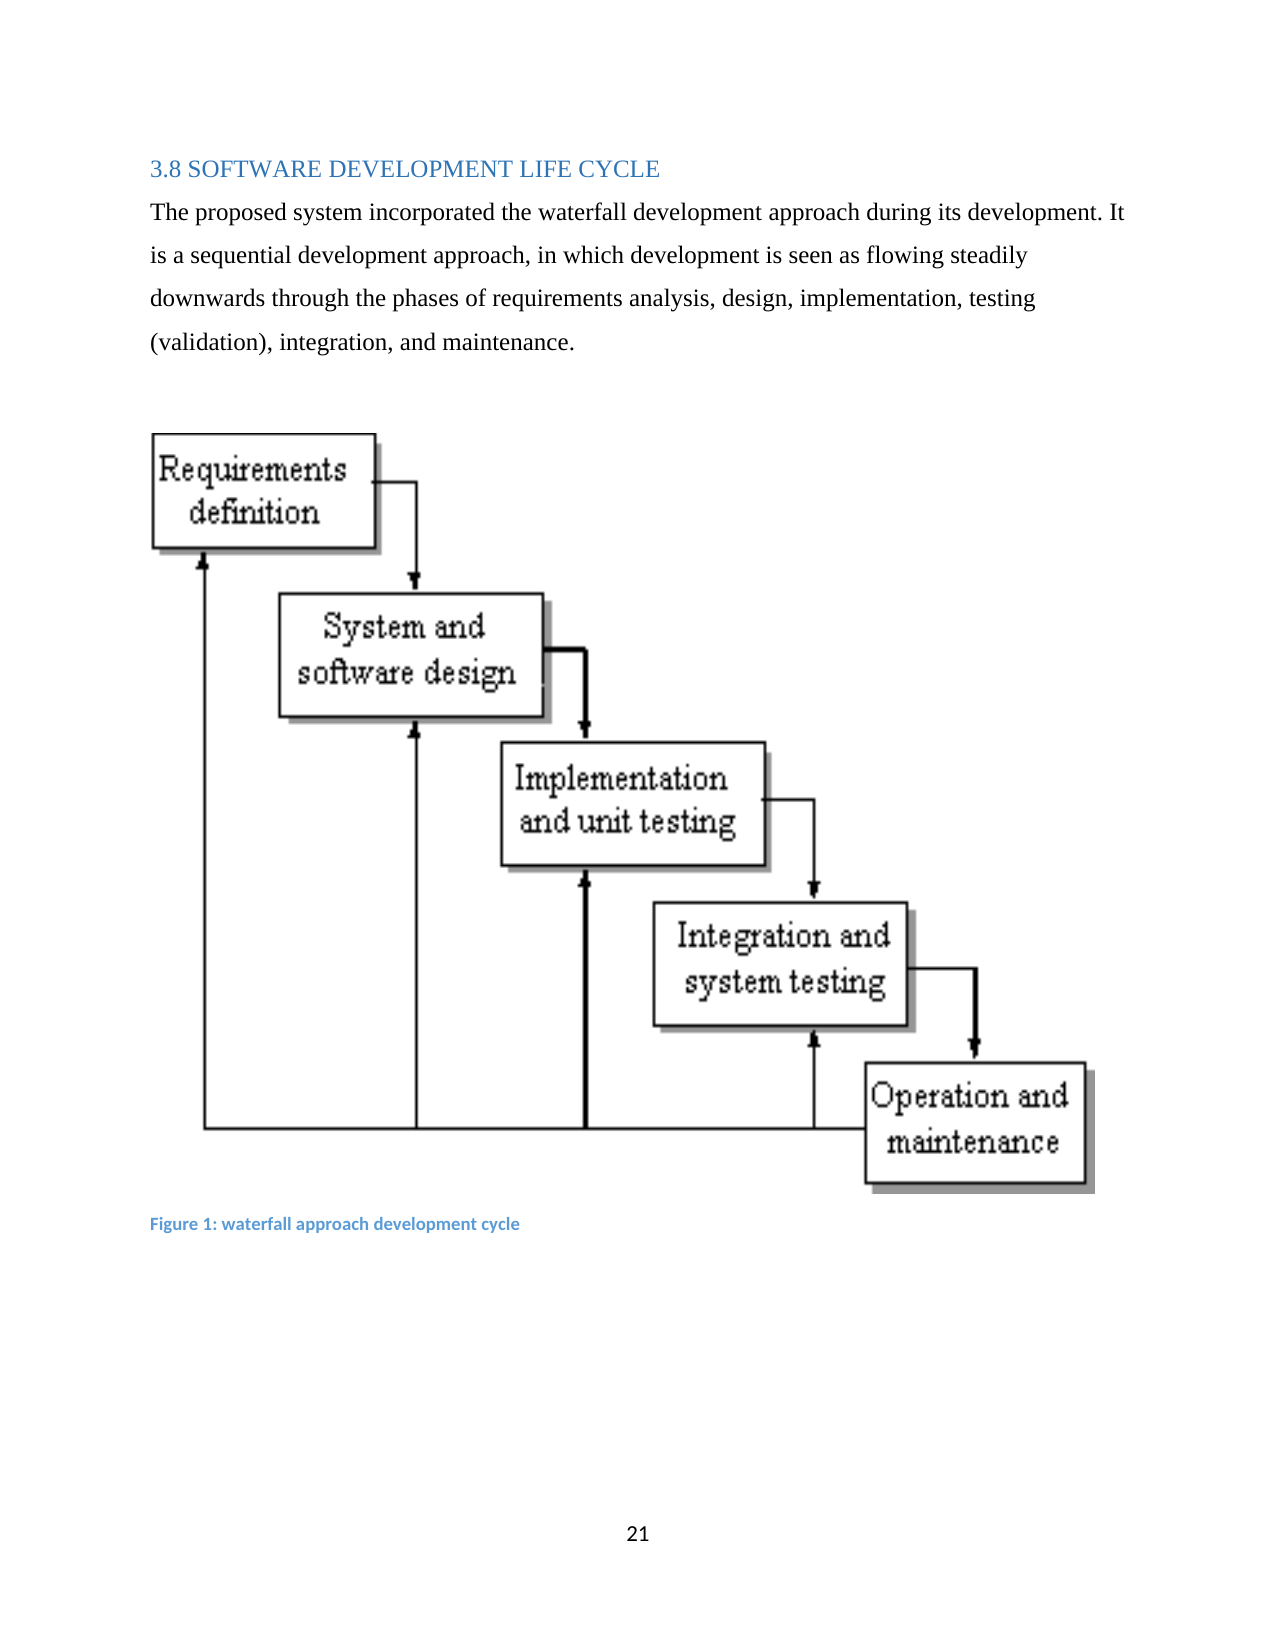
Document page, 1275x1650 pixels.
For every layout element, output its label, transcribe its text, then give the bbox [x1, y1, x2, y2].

picture [150, 433, 1095, 1194]
text The proposed system incorporated the waterfall development approach during its development. It is a sequential development approach, in which development is seen as flowing steadily downwards through the phases of requirements analysis, design, implementation, testing (validation), integration, and maintenance. [150, 197, 1125, 355]
text 3.8 SOFTWARE DEVELOPMENT LIFE CYCLE [150, 154, 1125, 183]
